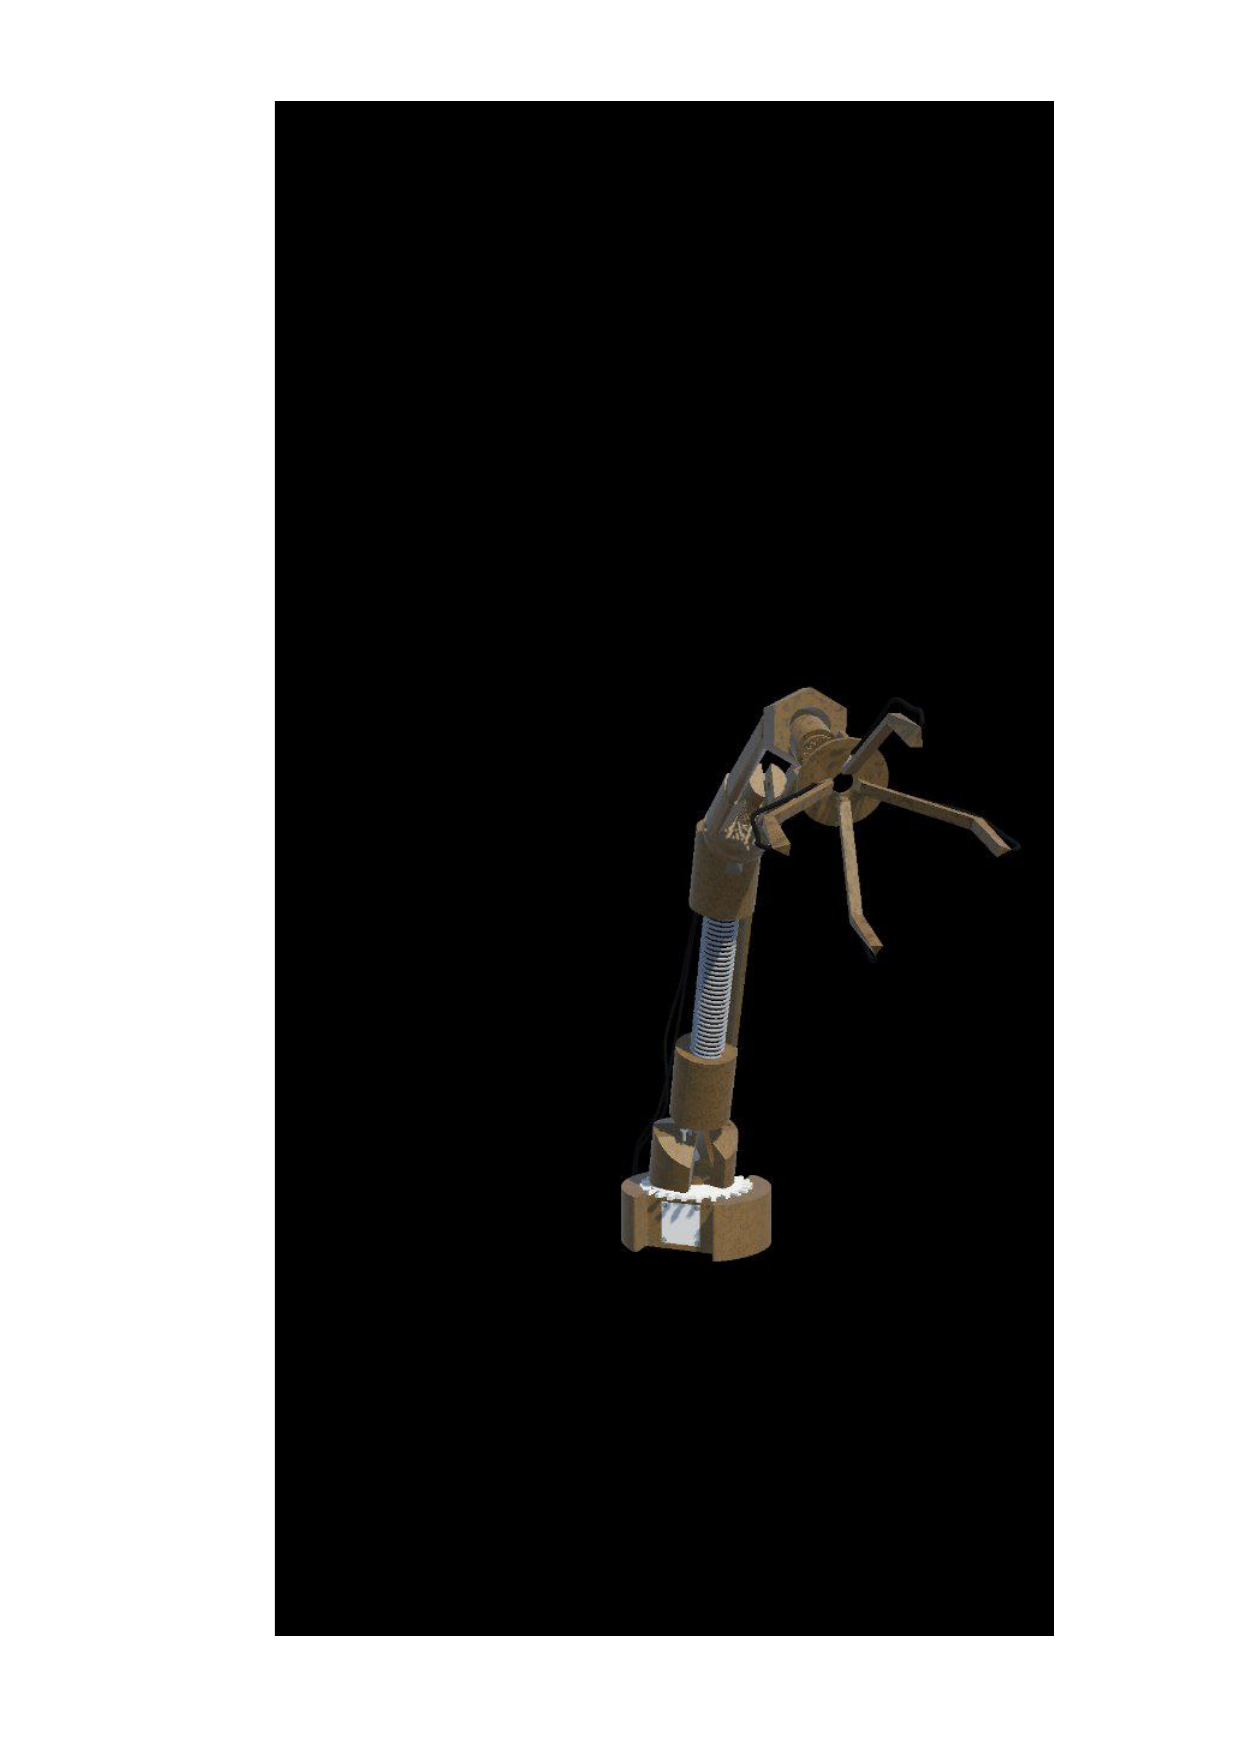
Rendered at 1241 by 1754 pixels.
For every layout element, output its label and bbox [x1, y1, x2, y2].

picture [274, 101, 1054, 1636]
